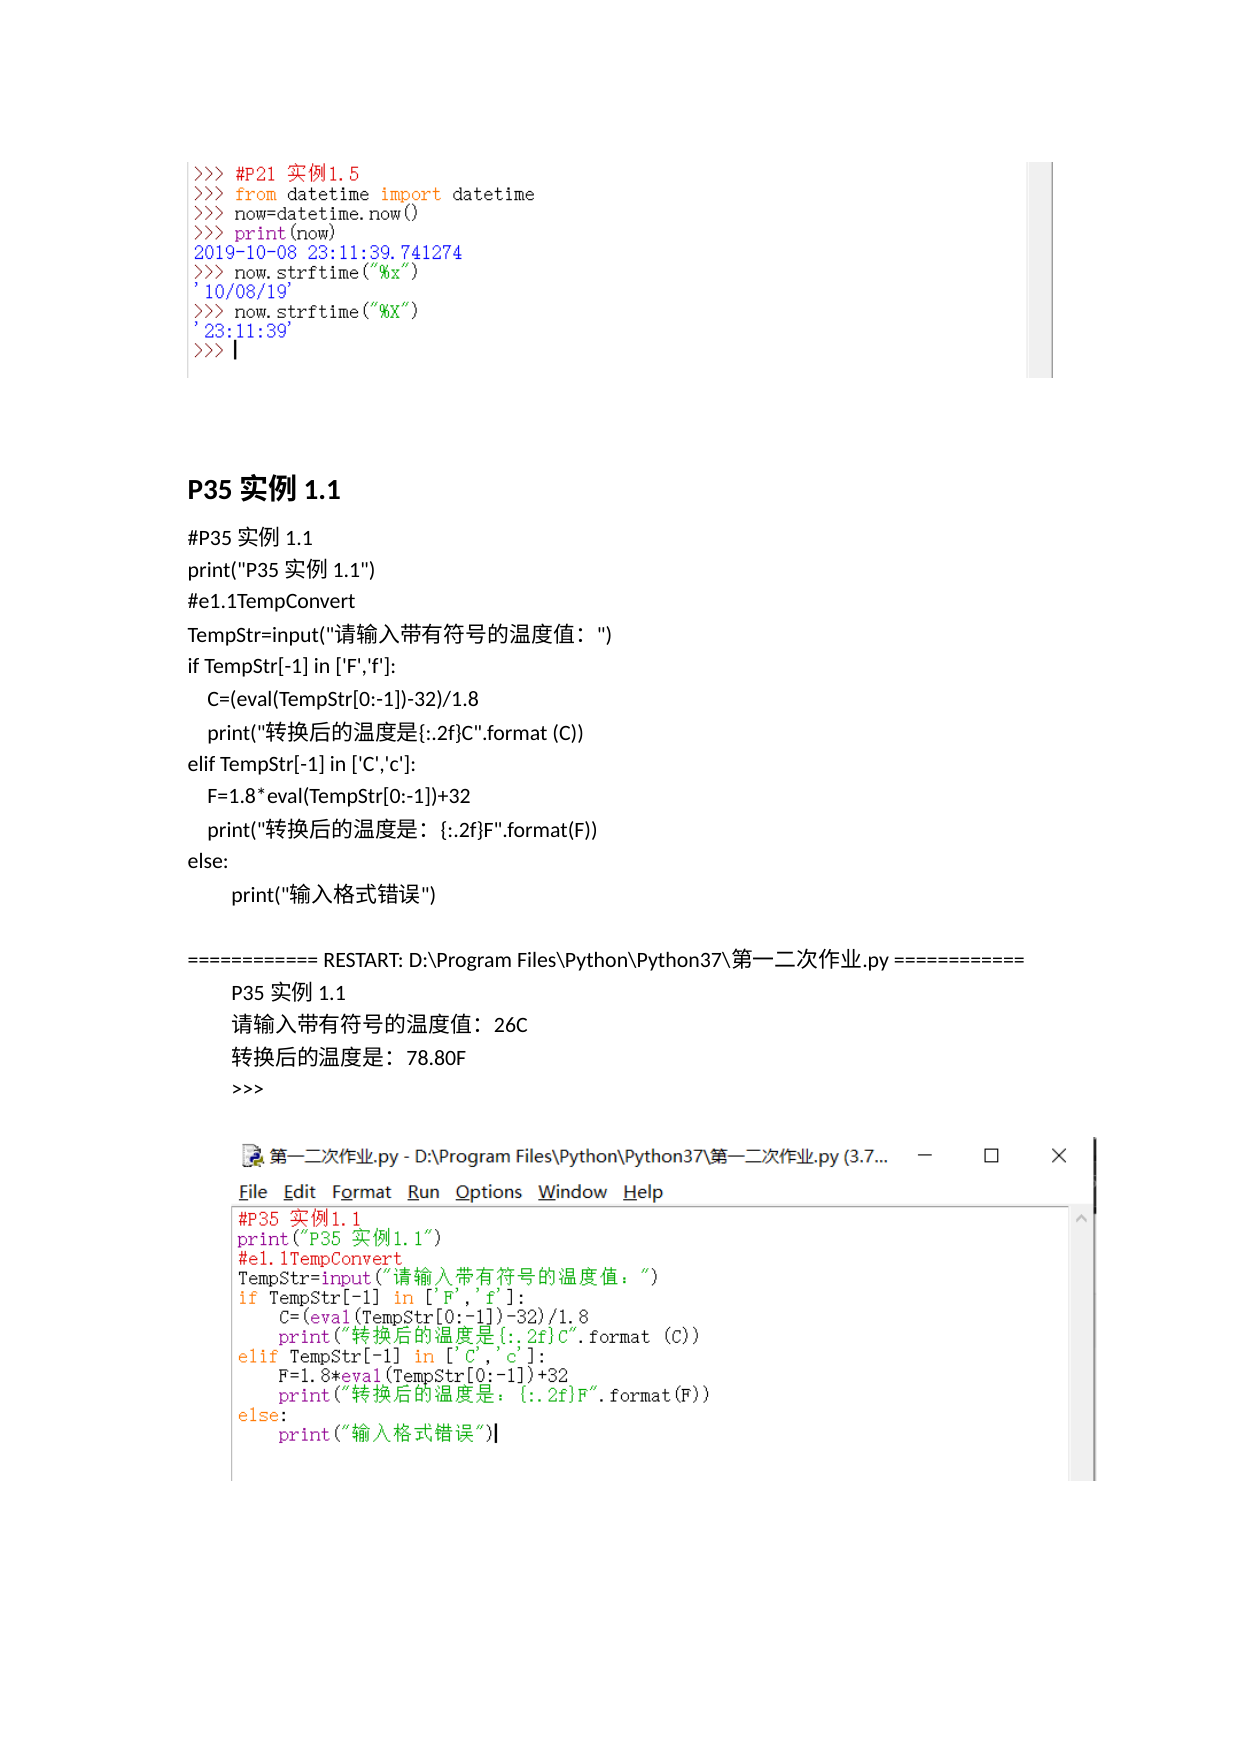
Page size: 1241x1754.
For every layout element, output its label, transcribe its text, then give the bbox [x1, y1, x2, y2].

text 请输入带有符号的温度值：26C [187, 1007, 1053, 1039]
text 转换后的温度是：78.80F [187, 1039, 1053, 1072]
text else: [187, 844, 1053, 877]
picture [231, 1137, 1097, 1481]
text >>> [187, 1072, 1053, 1104]
text TempStr=input("请输入带有符号的温度值：") [187, 617, 1053, 649]
text P35 实例1.1 [187, 974, 1053, 1007]
text if TempStr[-1] in ['F','f']: [187, 649, 1053, 682]
text elif TempStr[-1] in ['C','c']: [187, 747, 1053, 779]
text print("P35 实例1.1") [187, 552, 1053, 584]
picture [187, 162, 1053, 378]
text F=1.8*eval(TempStr[0:-1])+32 [187, 779, 1053, 812]
text C=(eval(TempStr[0:-1])-32)/1.8 [187, 682, 1053, 714]
text #P35 实例1.1 [187, 519, 1053, 552]
text P35 实例1.1 [187, 454, 1053, 519]
text print("转换后的温度是：{:.2f}F".format(F)) [187, 812, 1053, 844]
text ============ RESTART: D:\Program Files\Python\Python37\第一二次作业.py ============ [187, 942, 1053, 974]
text #e1.1TempConvert [187, 584, 1053, 617]
text print("转换后的温度是{:.2f}C".format (C)) [187, 714, 1053, 747]
text print("输入格式错误") [187, 877, 1053, 909]
